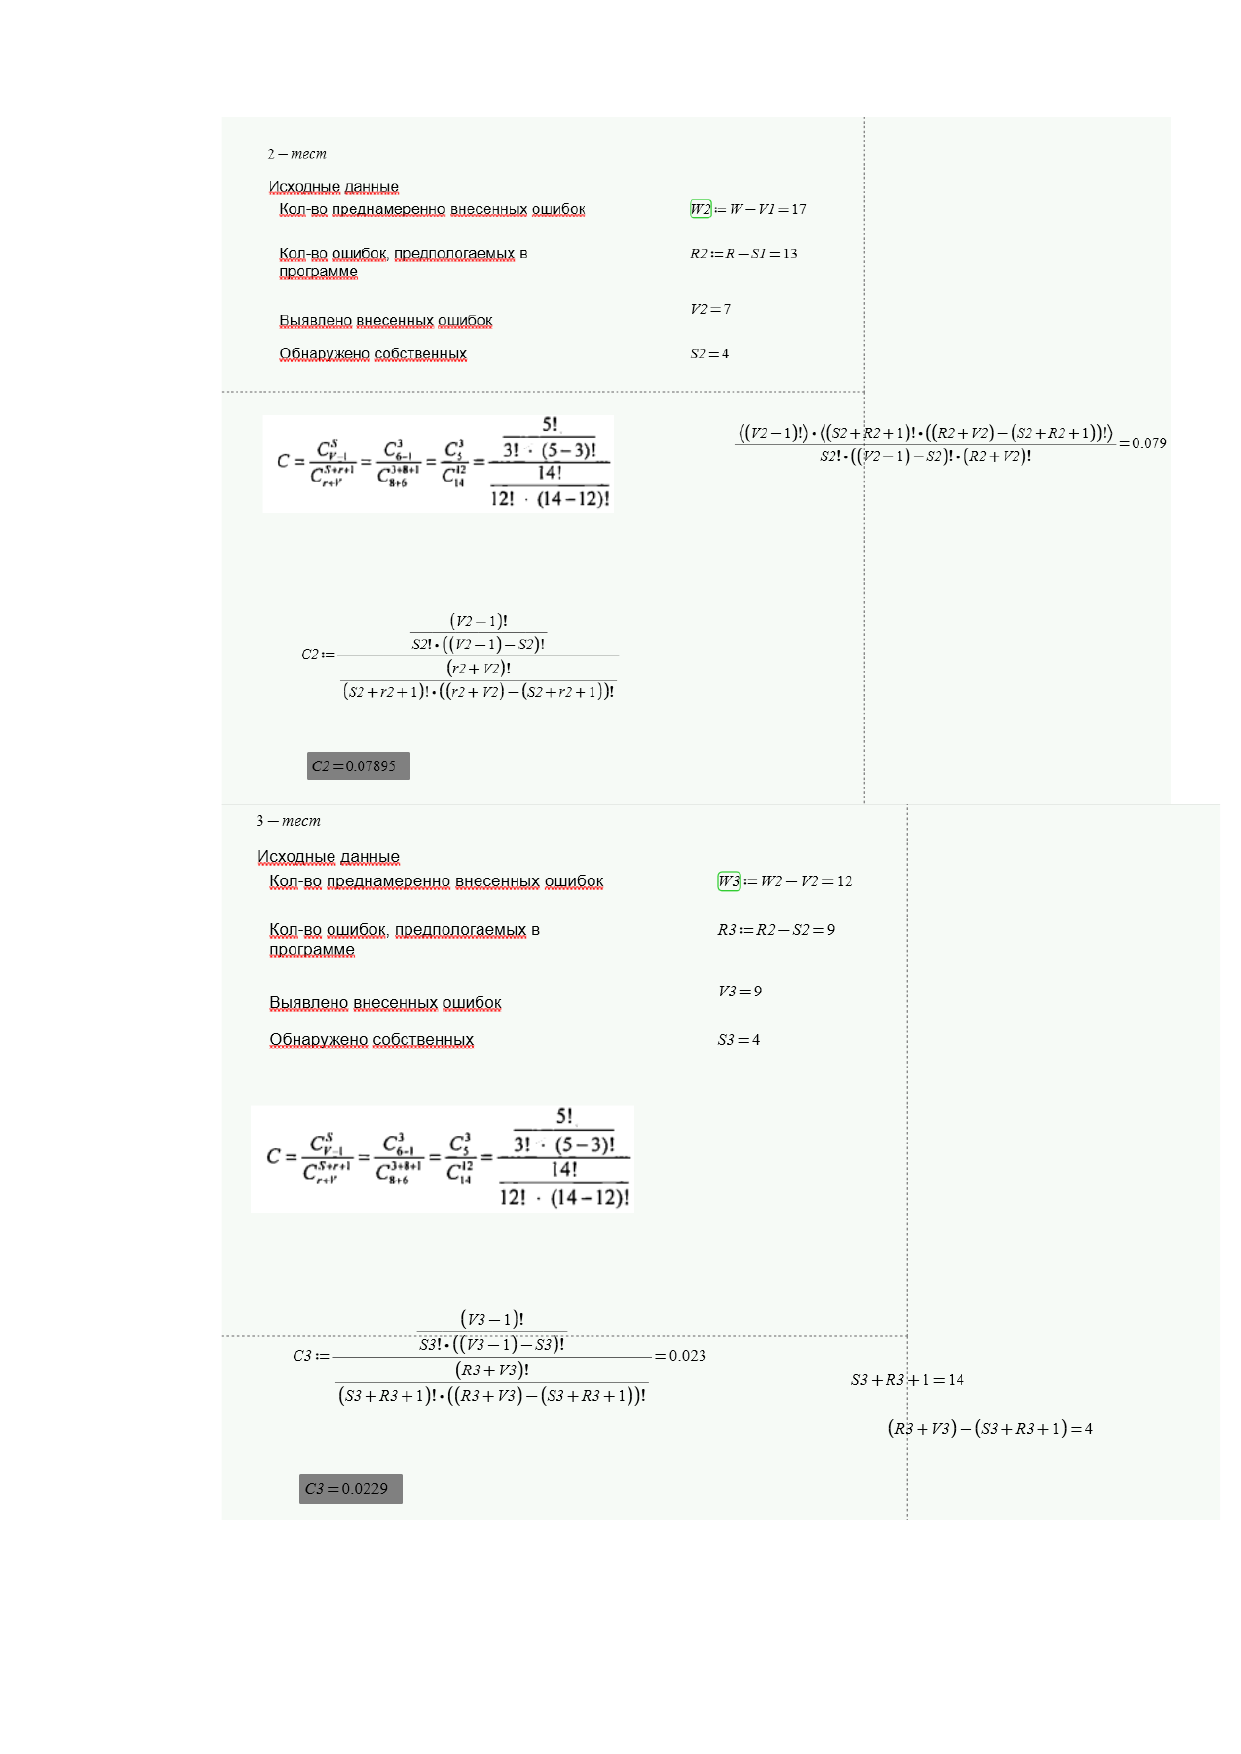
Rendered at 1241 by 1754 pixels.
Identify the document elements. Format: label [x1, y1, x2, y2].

picture [221, 117, 1221, 1520]
